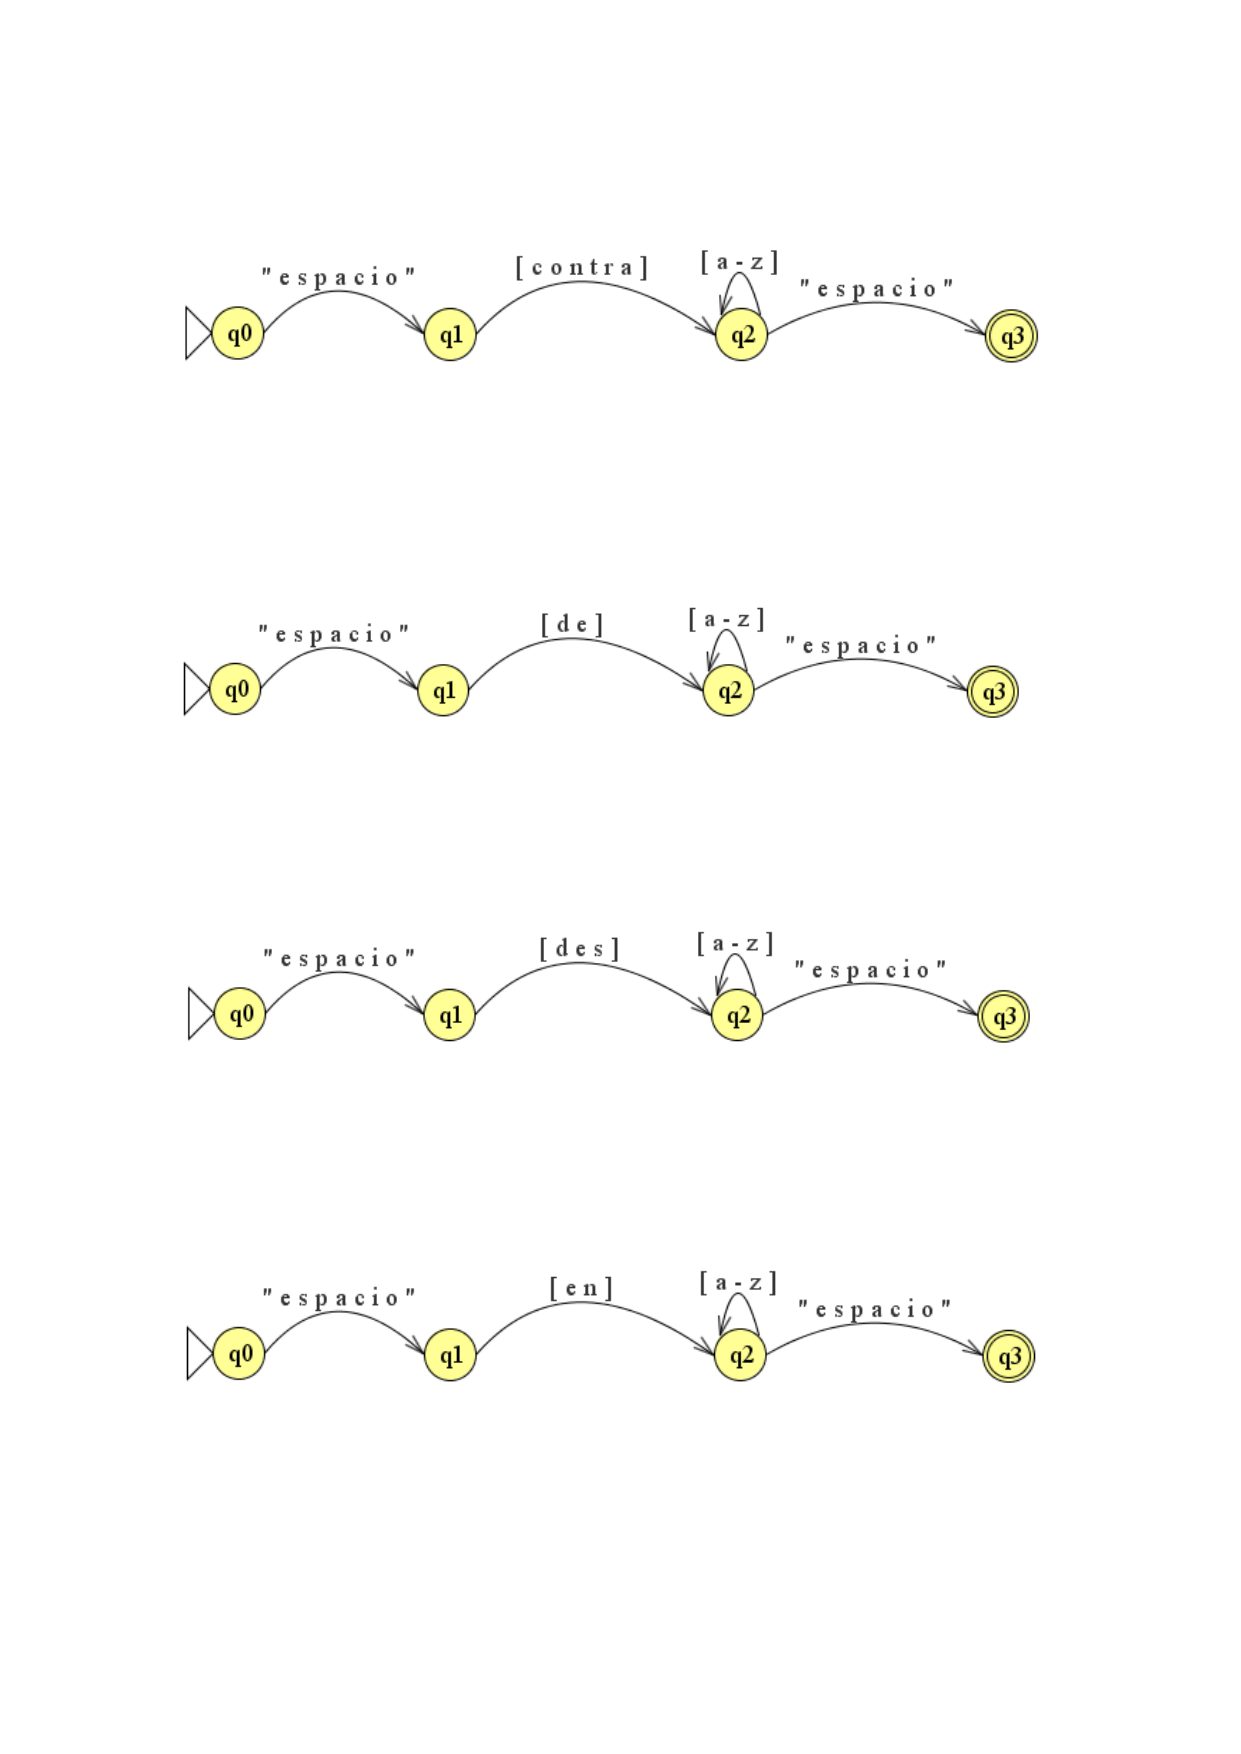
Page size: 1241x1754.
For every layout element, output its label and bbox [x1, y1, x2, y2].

picture [177, 532, 1063, 849]
picture [177, 1205, 1063, 1519]
picture [177, 147, 1063, 531]
picture [177, 850, 1063, 1203]
